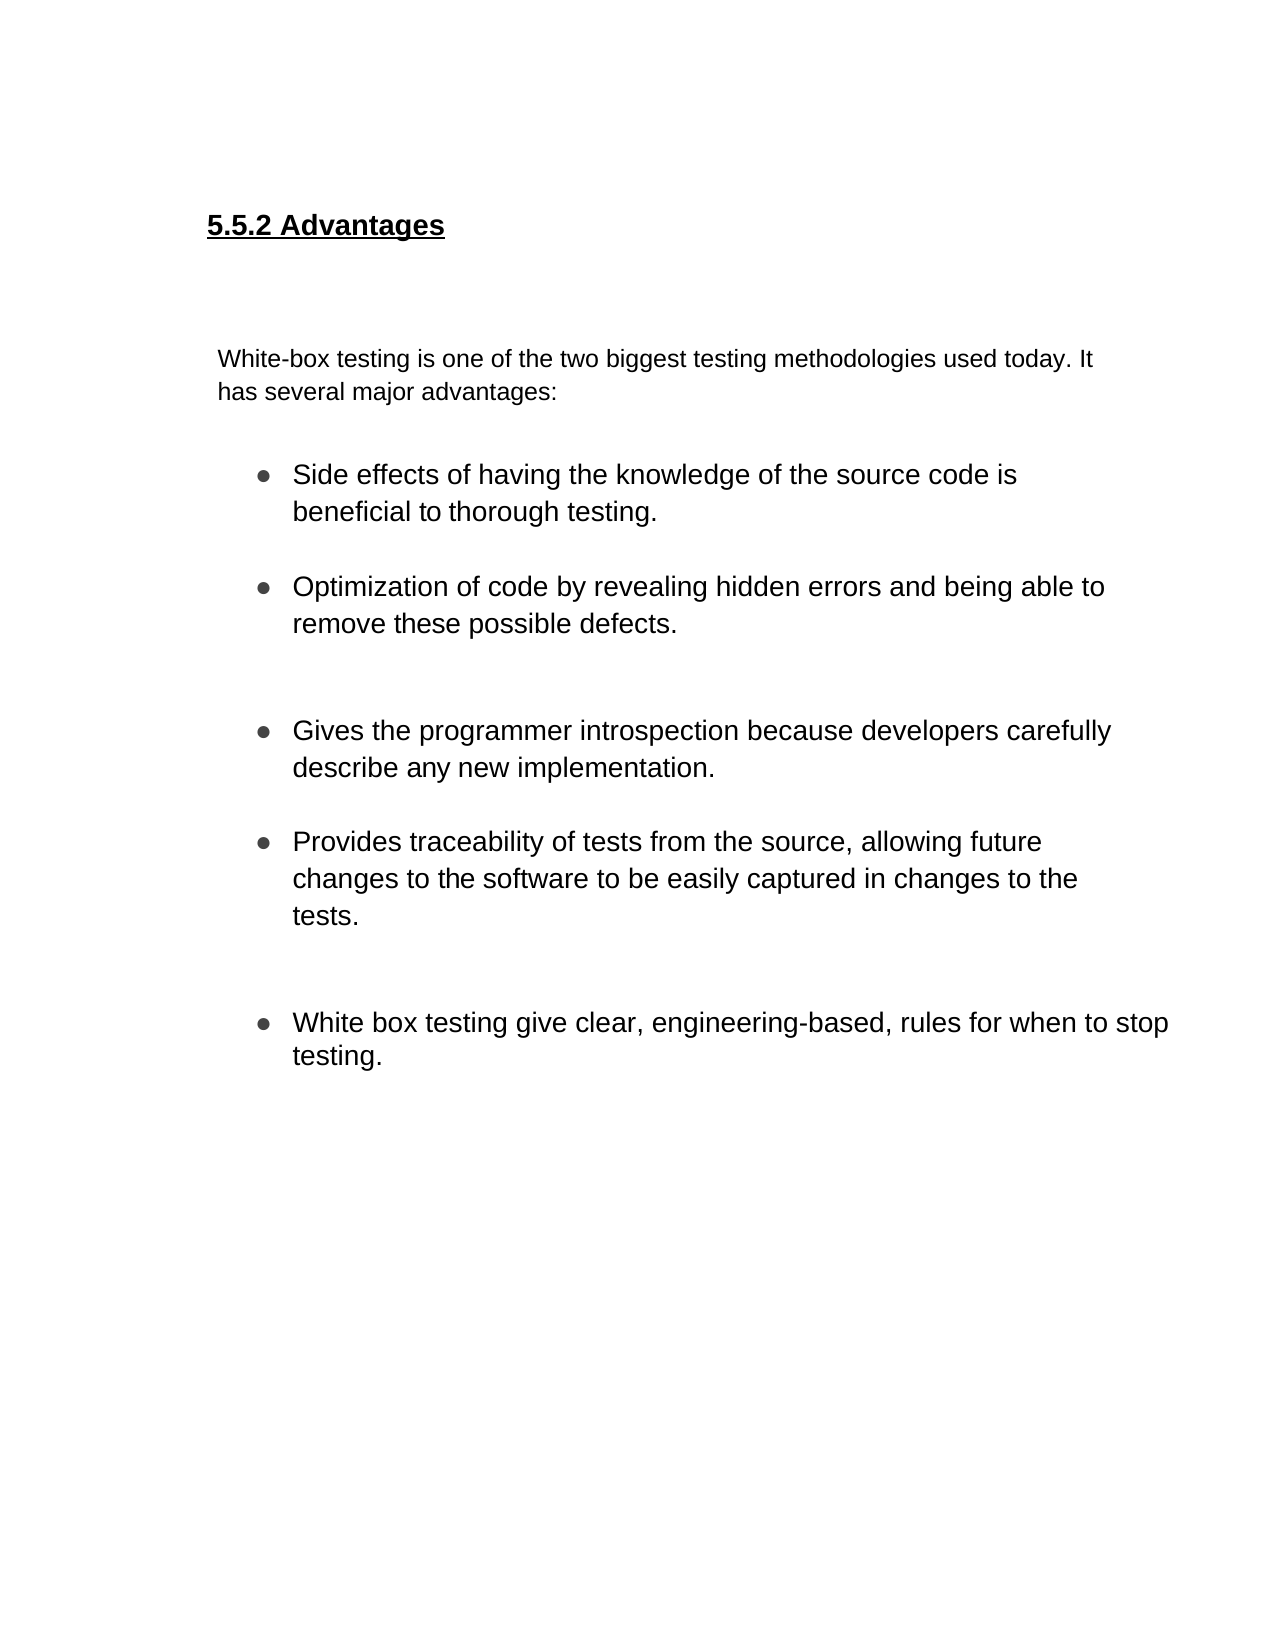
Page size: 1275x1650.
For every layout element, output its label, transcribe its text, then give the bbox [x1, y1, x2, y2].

list Optimization of code by revealing hidden errors and being able to remove these possible defects. [255, 569, 1123, 639]
list Gives the programmer introspection because developers carefully describe any new implementation. [255, 713, 1112, 783]
text White-box testing is one of the two biggest testing methodologies used today. It has several major advantages: [217, 344, 1112, 406]
list Provides traceability of tests from the source, allowing future changes to the software to be easily captured in changes to the tests. [255, 825, 1083, 932]
list Side effects of having the knowledge of the source code is beneficial to thorough testing. [255, 458, 1028, 527]
subtitle 5.5.2 Advantages [207, 208, 1194, 242]
list White box testing give clear, engineering-based, rules for when to stop testing. [255, 1006, 1194, 1071]
